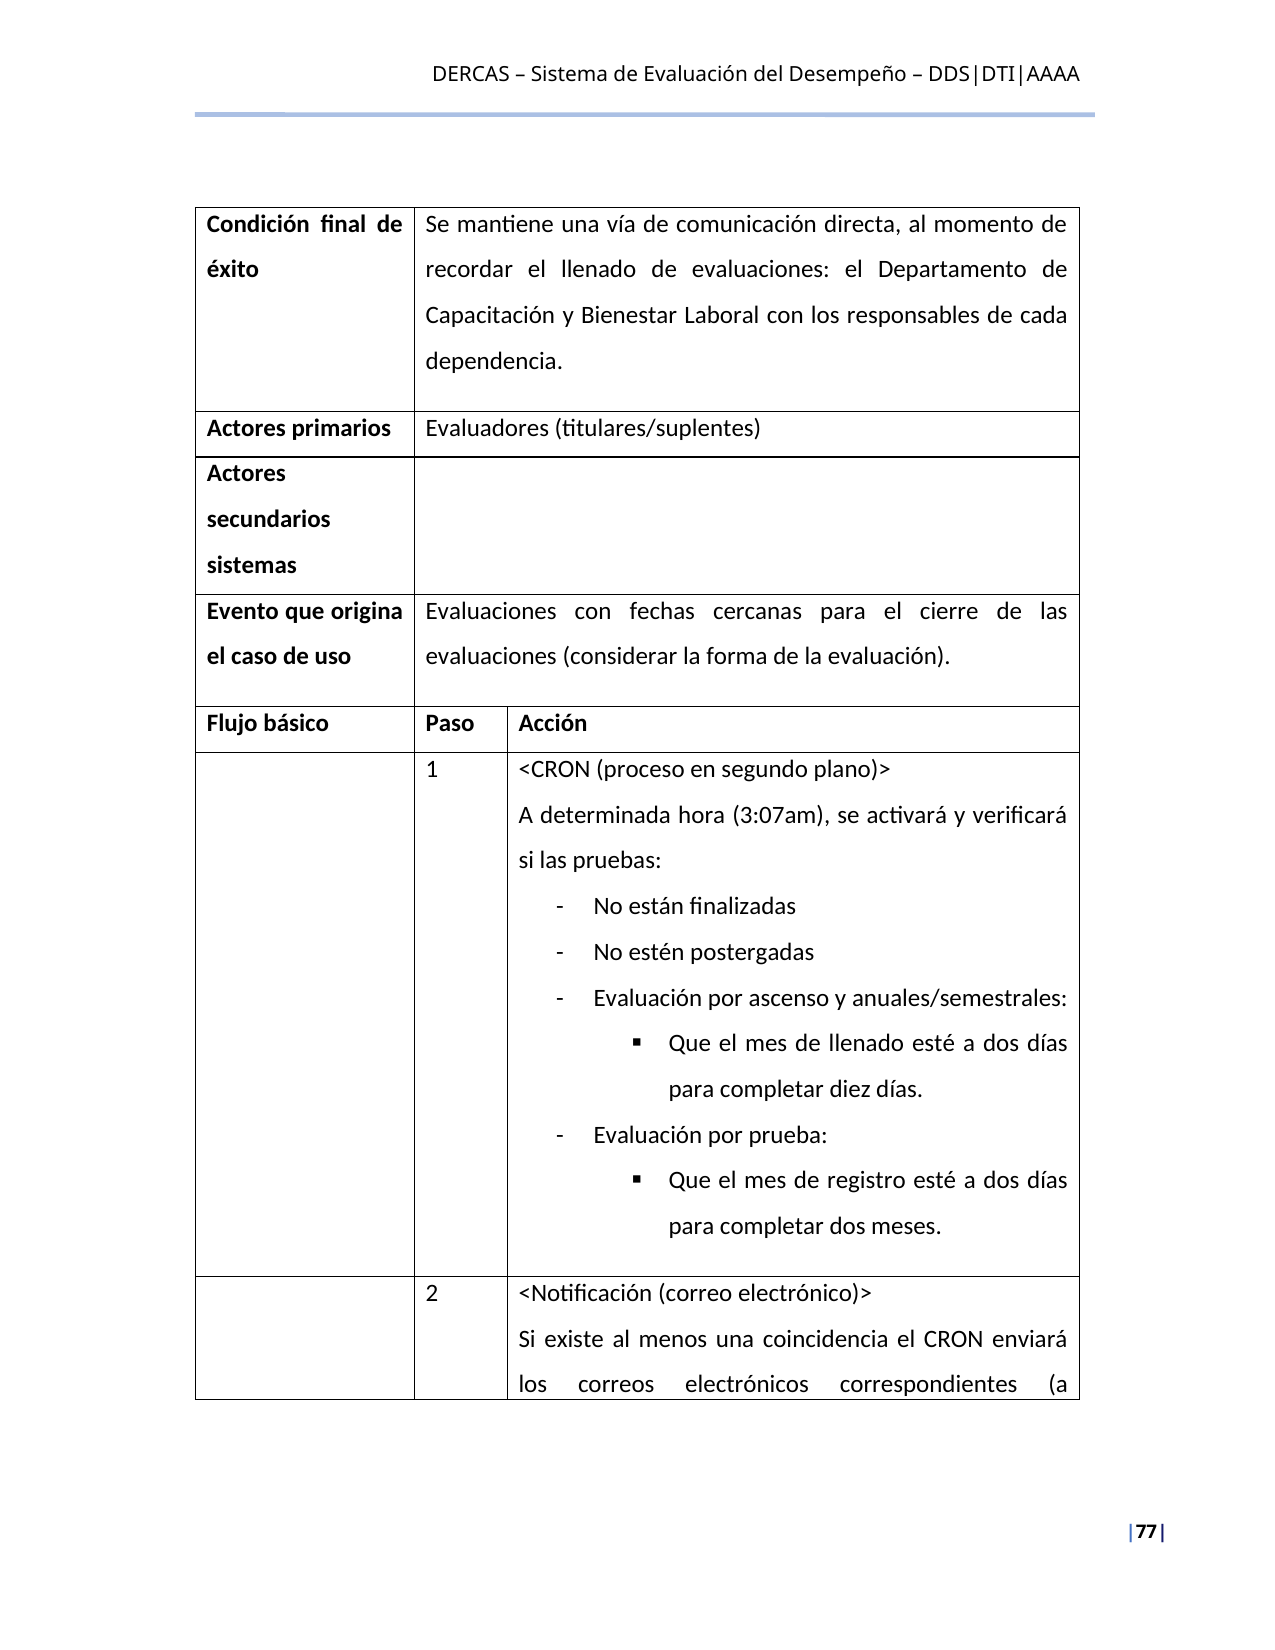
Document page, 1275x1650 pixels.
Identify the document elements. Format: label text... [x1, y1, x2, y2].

table_cell [415, 458, 1079, 594]
table_cell [196, 753, 414, 1276]
table_cell Paso [415, 707, 507, 752]
table_cell Se mantiene una vía de comunicación directa, al momento de recordar el llenado de evaluaciones: el Departamento de Capacitación y Bienestar Laboral con los responsables de cada dependencia. [415, 208, 1079, 411]
table_cell <CRON (proceso en segundo plano)> A determinada hora (3:07am), se activará y verificará si las pruebas: No están finalizadas No estén postergadas Evaluación por ascenso y anuales/semestrales: Que el mes de llenado esté a dos días para completar diez días. Evaluación por prueba: Que el mes de registro esté a dos días para completar dos meses. [508, 753, 1079, 1276]
table_cell Actores primarios [196, 412, 414, 456]
table_cell Actores secundarios sistemas [196, 458, 414, 594]
table_cell Flujo básico [196, 707, 414, 752]
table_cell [508, 1277, 1079, 1399]
table_cell 2 [415, 1277, 507, 1399]
table_cell Evento que origina el caso de uso [196, 595, 414, 706]
table_cell Condición final de éxito [196, 208, 414, 411]
table_cell 1 [415, 753, 507, 1276]
table_cell Evaluaciones con fechas cercanas para el cierre de las evaluaciones (considerar la forma de la evaluación). [415, 595, 1079, 706]
table_cell Acción [508, 707, 1079, 752]
table_cell [196, 1277, 414, 1399]
table_cell Evaluadores (titulares/suplentes) [415, 412, 1079, 456]
